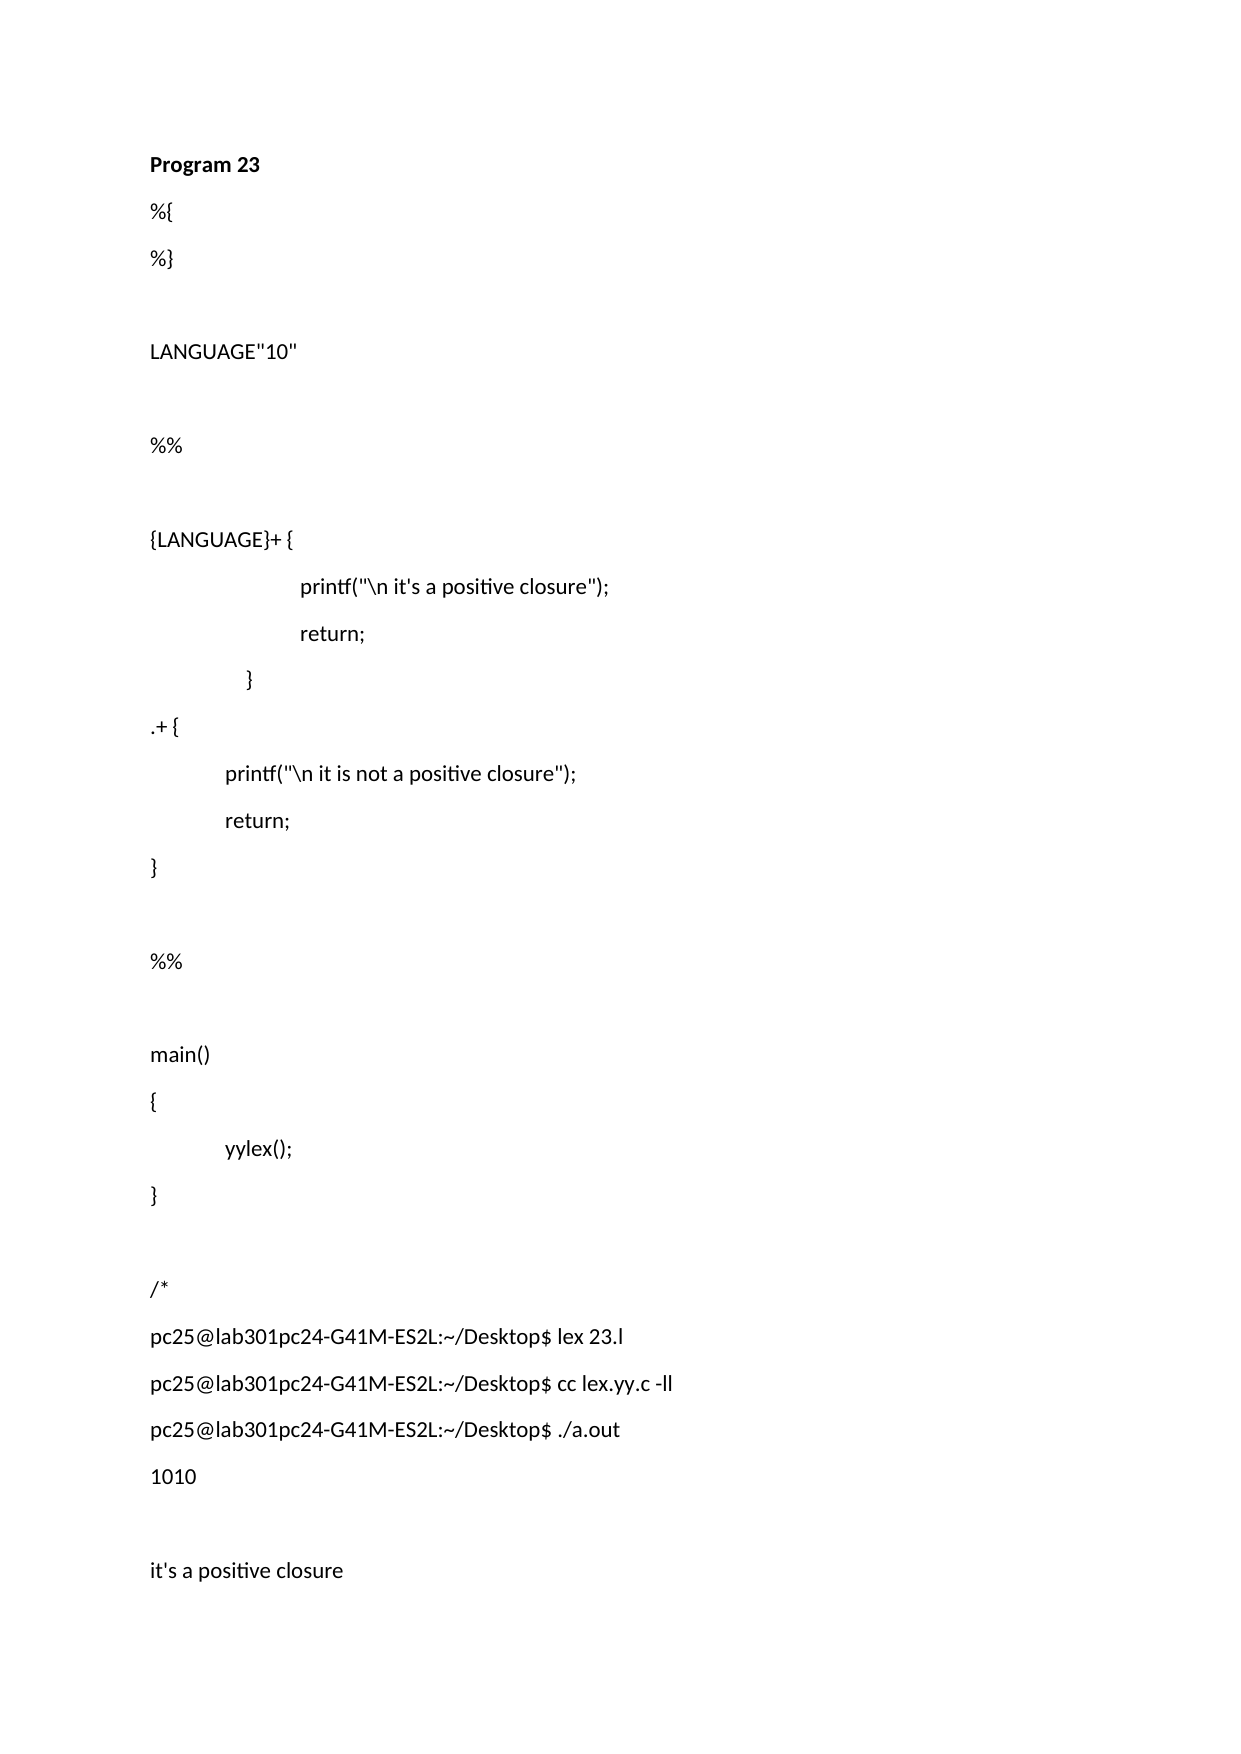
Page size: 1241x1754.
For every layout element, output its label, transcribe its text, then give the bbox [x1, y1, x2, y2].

text printf("\n it's a positive closure"); [150, 572, 1090, 600]
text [150, 1416, 1090, 1444]
text 1010 [150, 1462, 1090, 1491]
text } [150, 853, 1090, 881]
text pc25@lab301pc24-G41M-ES2L:~/Desktop$ cc lex.yy.c -ll [150, 1369, 1090, 1397]
text return; [150, 806, 1090, 834]
text %% [150, 431, 1090, 459]
text { [150, 1087, 1090, 1116]
text it's a positive closure [150, 1556, 1090, 1584]
text LANGUAGE"10" [150, 337, 1090, 366]
text yylex(); [150, 1134, 1090, 1162]
text Program 23 [150, 150, 1090, 178]
text %{ [150, 197, 1090, 225]
text printf("\n it is not a positive closure"); [150, 759, 1090, 787]
text %} [150, 244, 1090, 272]
text /* [150, 1275, 1090, 1303]
text main() [150, 1041, 1090, 1069]
text pc25@lab301pc24-G41M-ES2L:~/Desktop$ lex 23.l [150, 1322, 1090, 1350]
text {LANGUAGE}+ { [150, 525, 1090, 553]
text } [150, 1181, 1090, 1209]
text %% [150, 947, 1090, 975]
text .+ { [150, 712, 1090, 741]
text } [150, 666, 1090, 694]
text return; [150, 619, 1090, 647]
